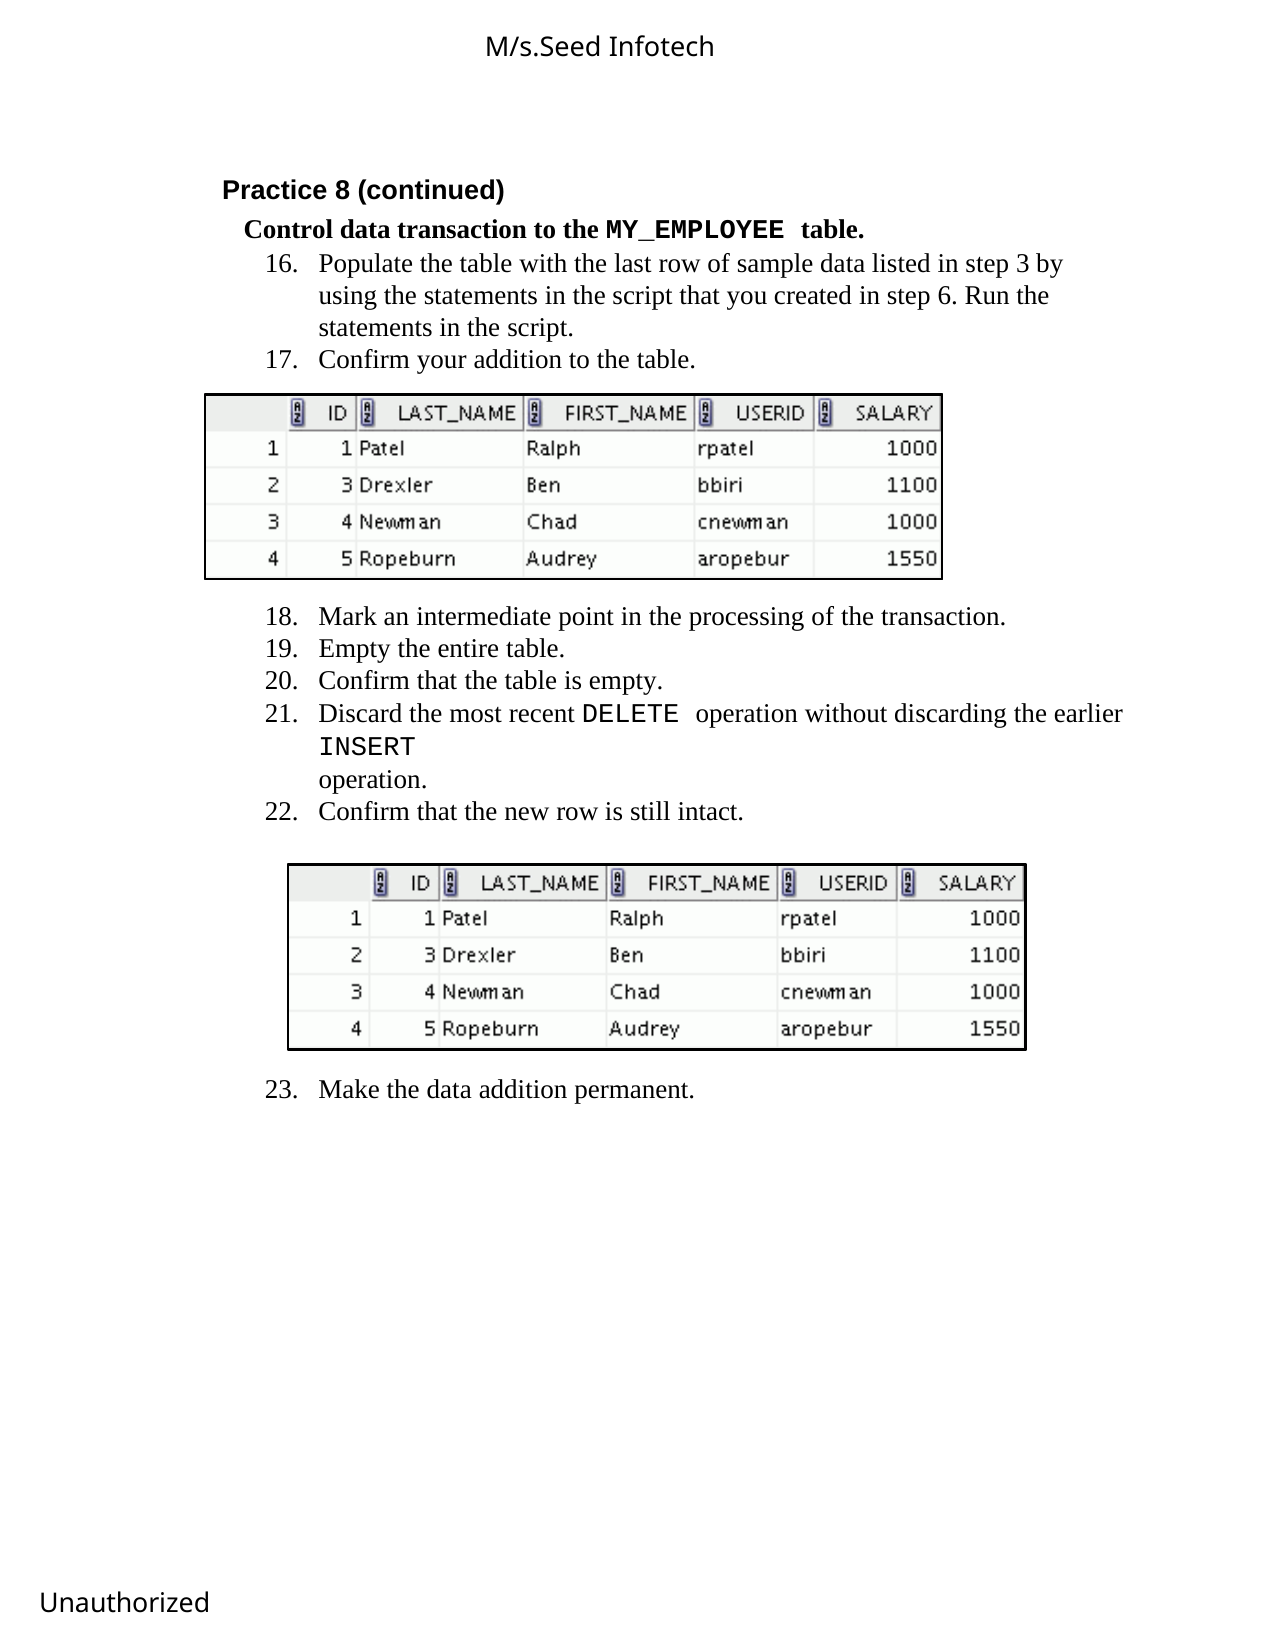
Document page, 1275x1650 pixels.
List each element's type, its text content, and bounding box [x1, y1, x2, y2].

list Confirm your addition to the table. [264, 343, 1125, 374]
subtitle Practice 8 (continued) [222, 174, 1125, 205]
text operation. [318, 763, 1125, 794]
list Empty the entire table. [264, 632, 1125, 663]
picture [206, 396, 941, 578]
list Make the data addition permanent. [264, 861, 1125, 1104]
text Control data transaction to the MY_EMPLOYEE table. [243, 213, 1125, 246]
list Populate the table with the last row of sample data listed in step 3 by using the statements in the script that you created in step 6. Run the statements in the script. [264, 247, 1093, 342]
list Confirm that the table is empty. [264, 665, 1125, 696]
list Discard the most recent DELETE operation without discarding the earlier INSERT [264, 696, 1125, 762]
list Confirm that the new row is still intact. [264, 796, 1125, 827]
